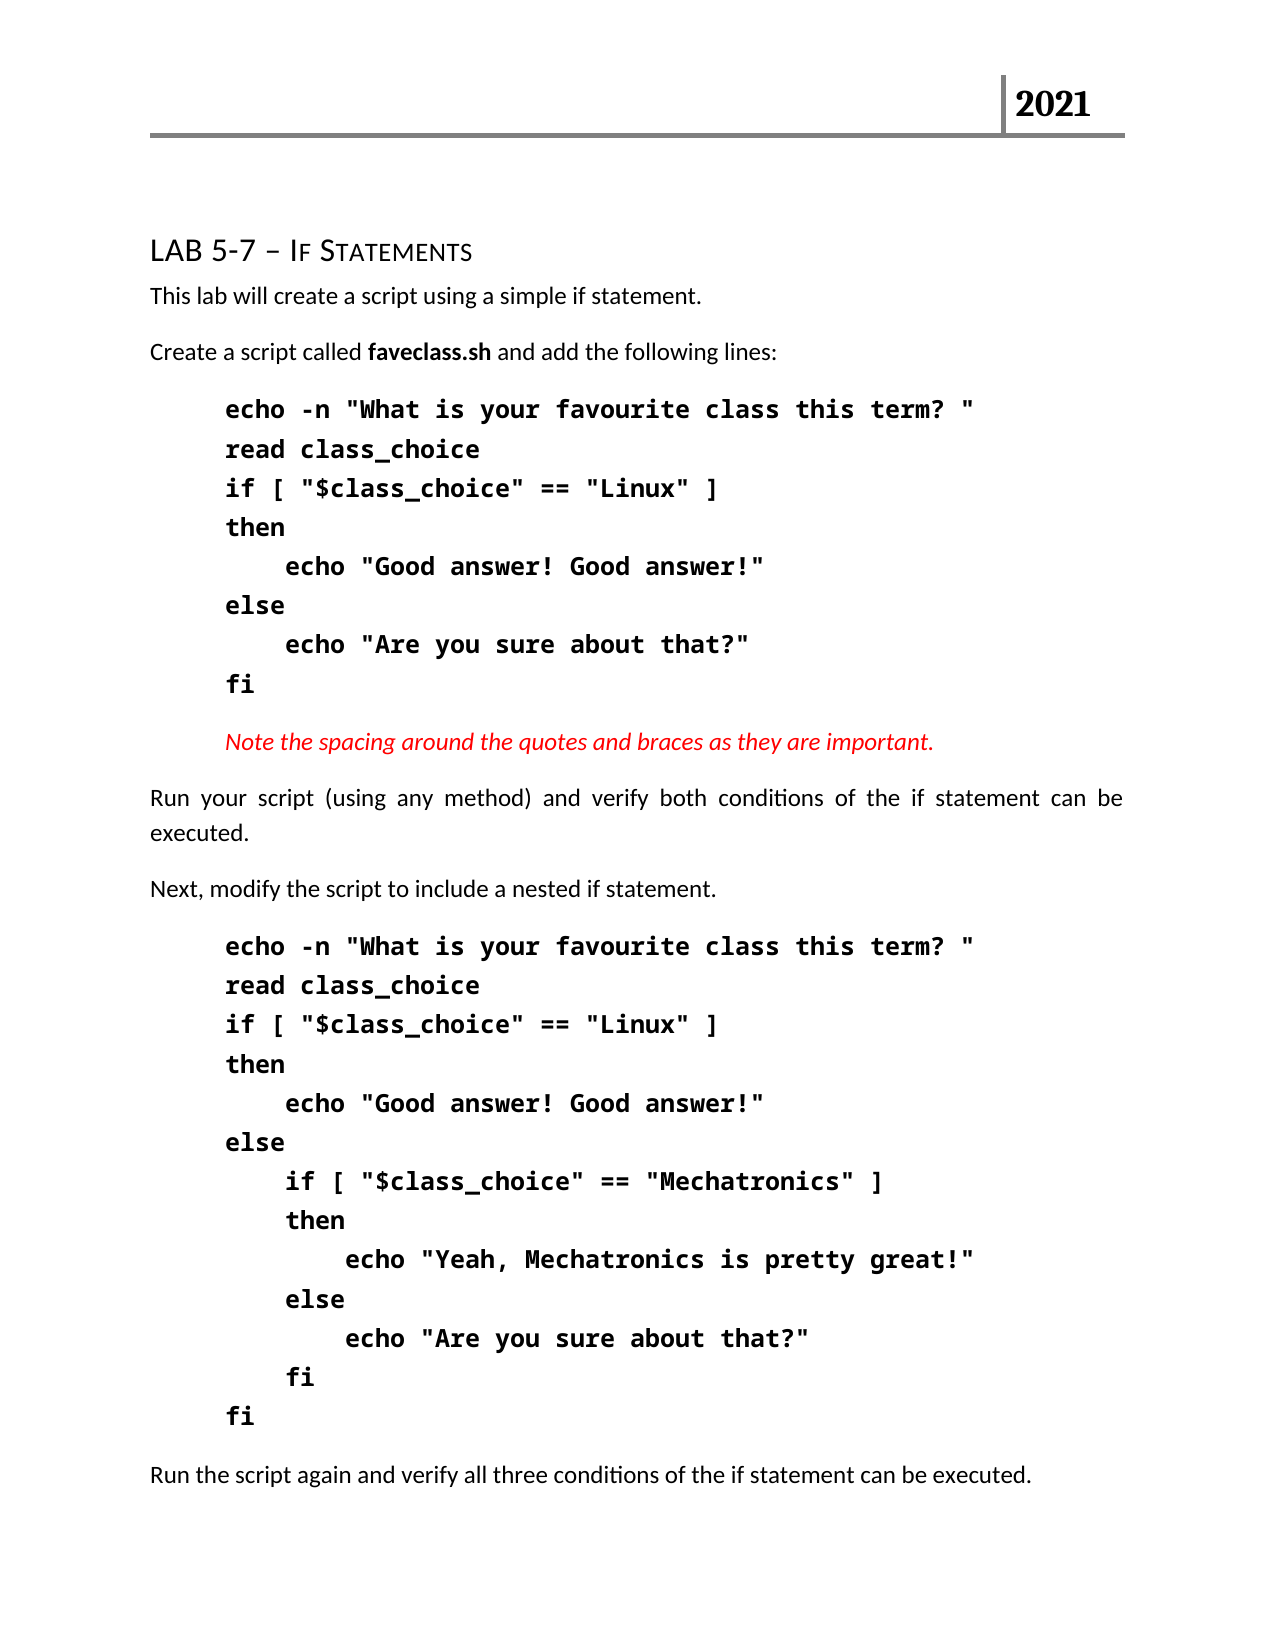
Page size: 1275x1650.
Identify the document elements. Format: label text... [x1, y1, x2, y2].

subtitle LAB 5-7 – If Statements [150, 229, 1125, 270]
text Run your script (using any method) and verify both conditions of the if statement can be executed. [150, 782, 1125, 848]
text echo -n "What is your favourite class this term? " read class_choice if [ "$class_choice" == "Linux" ] then echo "Good answer! Good answer!" else echo "Are you sure about that?" fi [225, 392, 1125, 700]
text echo -n "What is your favourite class this term? " read class_choice if [ "$class_choice" == "Linux" ] then echo "Good answer! Good answer!" else if [ "$class_choice" == "Mechatronics" ] then echo "Yeah, Mechatronics is pretty great!" else echo "Are you sure about that?" fi fi [225, 929, 1125, 1433]
text Note the spacing around the quotes and braces as they are important. [150, 726, 1125, 757]
text Next, modify the script to include a nested if statement. [150, 873, 1125, 903]
text Run the script again and verify all three conditions of the if statement can be executed. [150, 1459, 1125, 1489]
text Create a script called faveclass.sh and add the following lines: [150, 336, 1125, 367]
text This lab will create a script using a simple if statement. [150, 280, 1125, 311]
